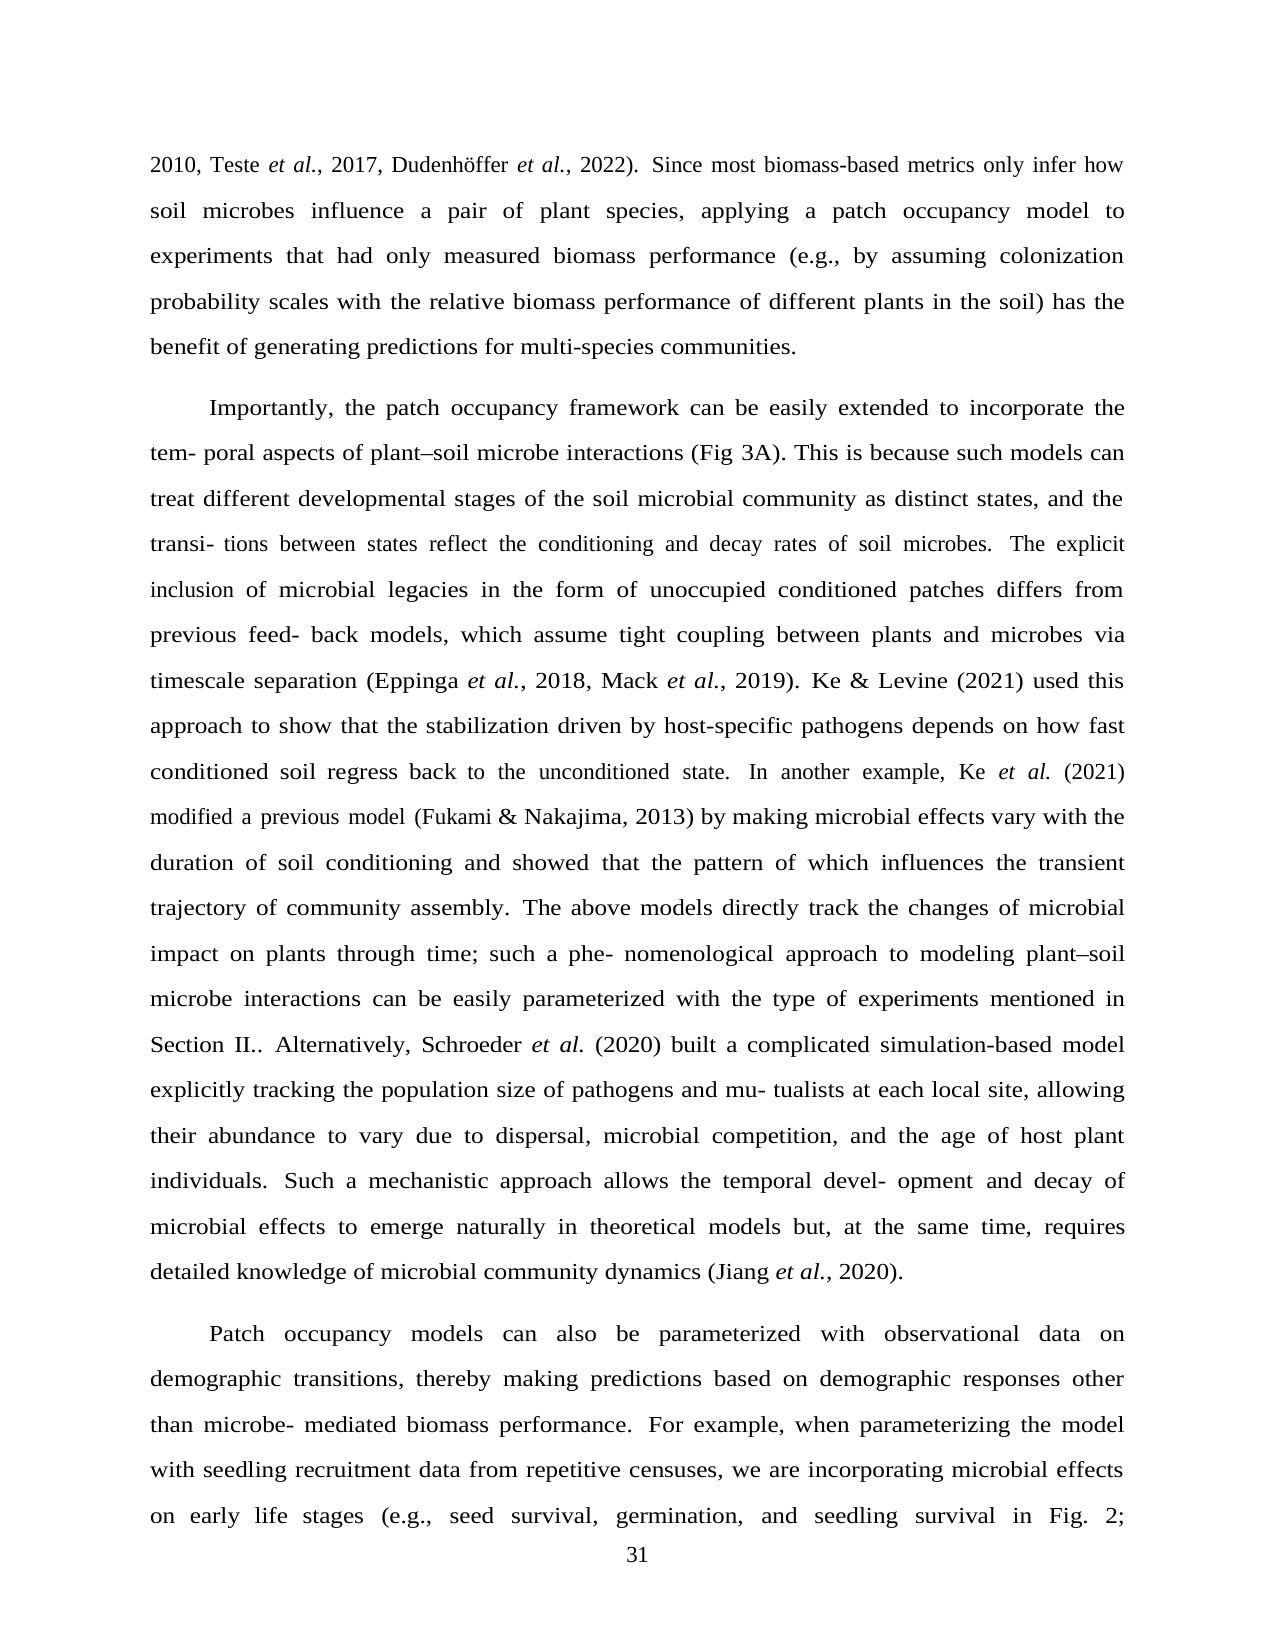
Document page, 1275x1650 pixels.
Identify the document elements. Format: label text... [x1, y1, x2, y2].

text 2010, Teste et al., 2017, Dudenhöffer et al., 2022). Since most biomass-based metrics only infer how soil microbes influence a pair of plant species, applying a patch occupancy model to experiments that had only measured biomass performance (e.g., by assuming colonization probability scales with the relative biomass performance of different plants in the soil) has the benefit of generating predictions for multi-species communities. [150, 151, 1125, 360]
